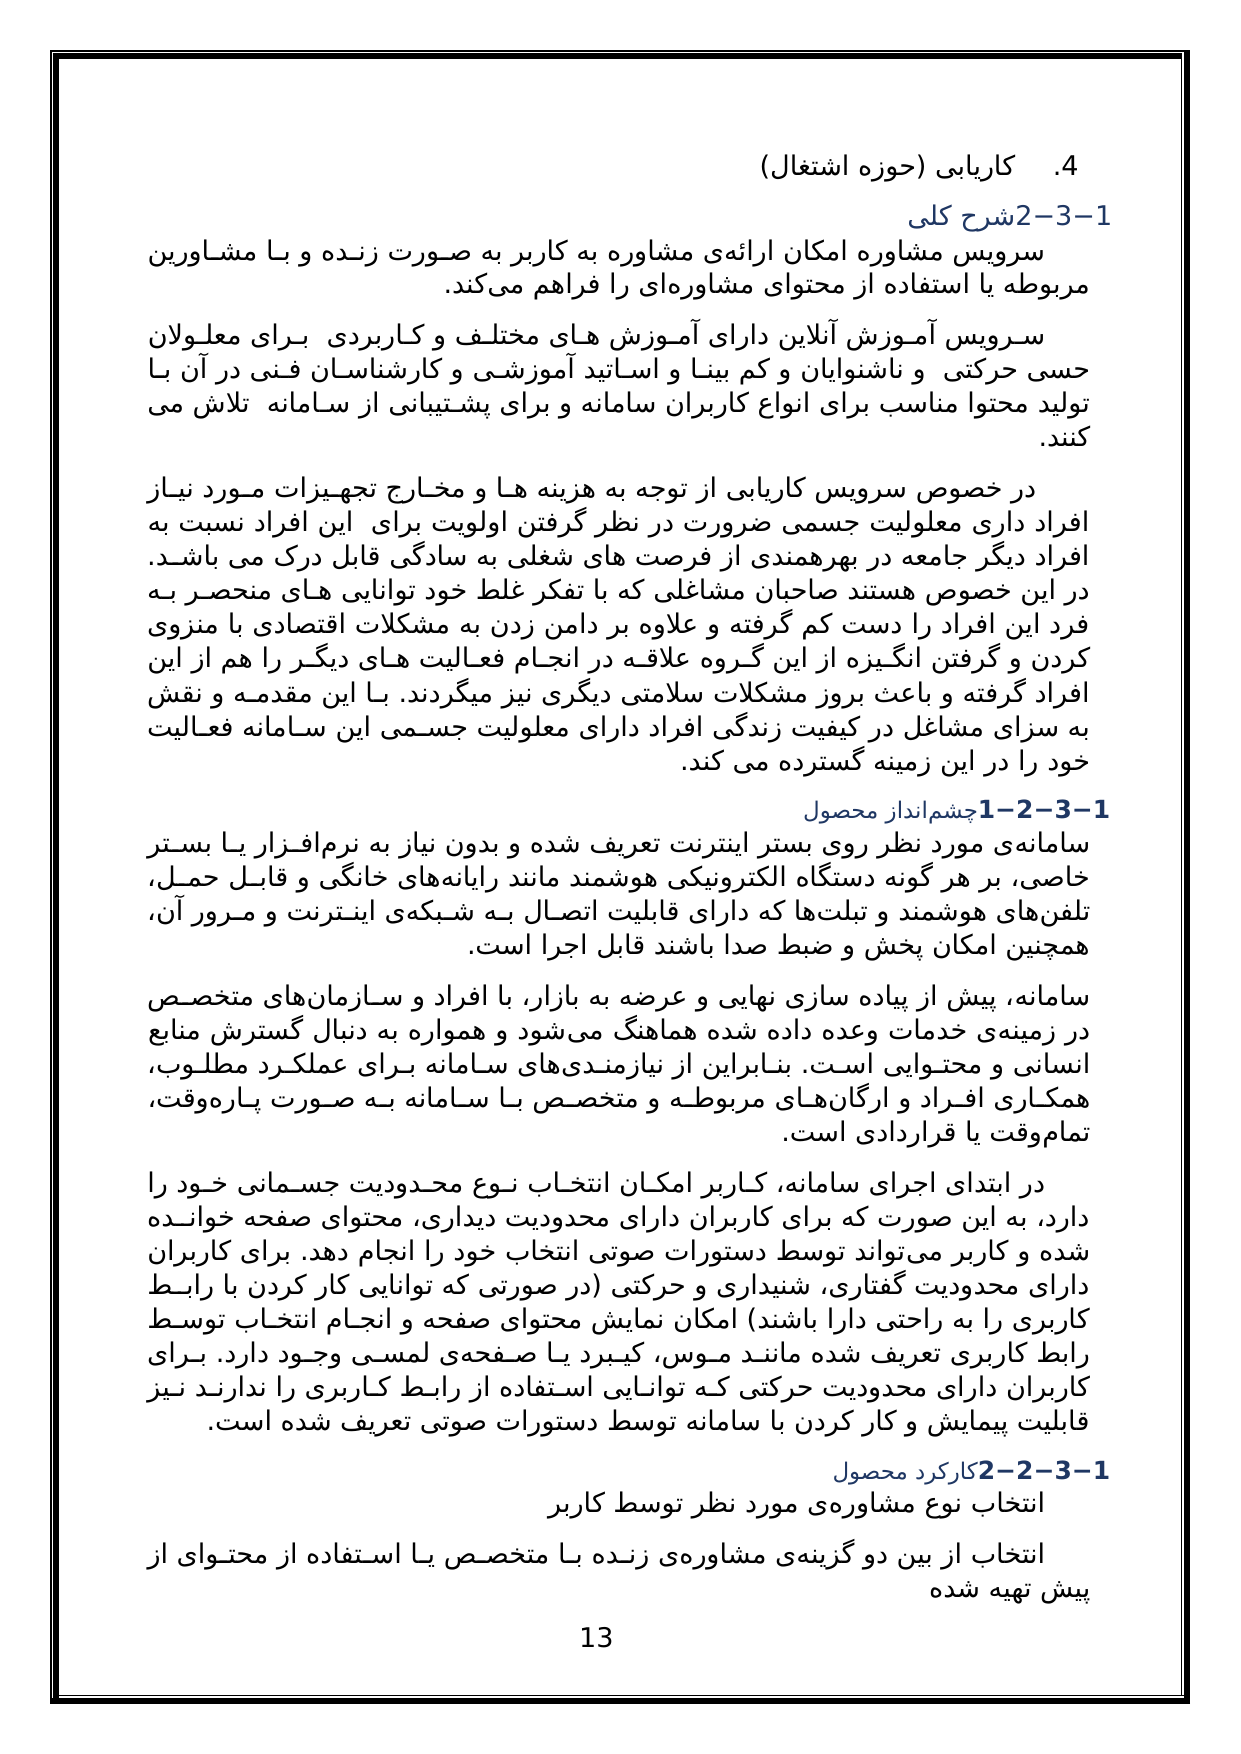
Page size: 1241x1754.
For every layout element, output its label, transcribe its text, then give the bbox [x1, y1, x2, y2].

text در ابتدای اجرای سامانه، کاربر امکان انتخاب نوع محدودیت جسمانی خود را دارد، به این صورت که برای کاربران دارای محدودیت دیداری، محتوای صفحه خوانده شده و کاربر می‌تواند توسط دستورات صوتی انتخاب خود را انجام دهد. برای کاربران دارای محدودیت گفتاری، شنیداری و حرکتی (در صورتی که توانایی کار کردن با رابط کاربری را به راحتی دارا باشند) امکان نمایش محتوای صفحه و انجام انتخاب توسط رابط کاربری تعریف شده مانند موس، کیبرد یا صفحه‌ی لمسی وجود دارد. برای کاربران دارای محدودیت حرکتی که توانایی استفاده از رابط کاربری را ندارند نیز قابلیت پیمایش و کار کردن با سامانه توسط دستورات صوتی تعریف شده است. [147, 1167, 1090, 1437]
text در خصوص سرویس کاریابی از توجه به هزینه ها و مخارج تجهیزات مورد نیاز افراد داری معلولیت جسمی ضرورت در نظر گرفتن اولویت برای این افراد نسبت به افراد دیگر جامعه در بهرهمندی از فرصت های شغلی به سادگی قابل درک می باشد. در این خصوص هستند صاحبان مشاغلی که با تفکر غلط خود توانایی های منحصر به فرد این افراد را دست کم گرفته و علاوه بر دامن زدن به مشکلات اقتصادی با منزوی کردن و گرفتن انگیزه از این گروه علاقه در انجام فعالیت های دیگر را هم از این افراد گرفته و باعث بروز مشکلات سلامتی دیگری نیز میگردند. با این مقدمه و نقش به سزای مشاغل در کیفیت زندگی افراد دارای معلولیت جسمی این سامانه فعالیت خود را در این زمینه گسترده می کند. [147, 472, 1090, 777]
text انتخاب از بین دو گزینه‌ی مشاوره‌ی زنده با متخصص یا استفاده از محتوای از پیش تهیه شده [147, 1538, 1090, 1604]
subtitle کارکرد محصول [147, 1456, 978, 1485]
text سرویس آموزش آنلاین دارای آموزش های مختلف و کاربردی برای معلولان حسی حرکتی و ناشنوایان و کم بینا و اساتید آموزشی و کارشناسان فنی در آن با تولید محتوا مناسب برای انواع کاربران سامانه و برای پشتیبانی از سامانه تلاش می کنند. [147, 319, 1090, 453]
subtitle چشم‌انداز محصول [147, 796, 978, 825]
text سامانه، پیش از پیاده سازی نهایی و عرضه به بازار، با افراد و سازمان‌های متخصص در زمینه‌ی خدمات وعده داده شده هماهنگ می‌شود و همواره به دنبال گسترش منابع انسانی و محتوایی است. بنابراین از نیازمندی‌های سامانه برای عملکرد مطلوب، همکاری افراد و ارگان‌های مربوطه و متخصص با سامانه به صورت پاره‌وقت، تمام‌وقت یا قراردادی است. [147, 980, 1090, 1148]
list کاریابی (حوزه اشتغال) [147, 150, 1053, 182]
text سرویس مشاوره امکان ارائه‌ی مشاوره به کاربر به صورت زنده و با مشاورین مربوطه یا استفاده از محتوای مشاوره‌ای را فراهم می‌کند. [147, 235, 1090, 300]
text سامانه‌ی مورد نظر روی بستر اینترنت تعریف شده و بدون نیاز به نرم‌افزار یا بستر خاصی، بر هر گونه دستگاه الکترونیکی هوشمند مانند رایانه‌های خانگی و قابل حمل، تلفن‌های هوشمند و تبلت‌ها که دارای قابلیت اتصال به شبکه‌ی اینترنت و مرور آن، همچنین امکان پخش و ضبط صدا باشند قابل اجرا است. [147, 827, 1090, 961]
subtitle شرح کلی [147, 201, 1015, 232]
text انتخاب نوع مشاوره‌ی مورد نظر توسط کاربر [147, 1488, 1090, 1519]
